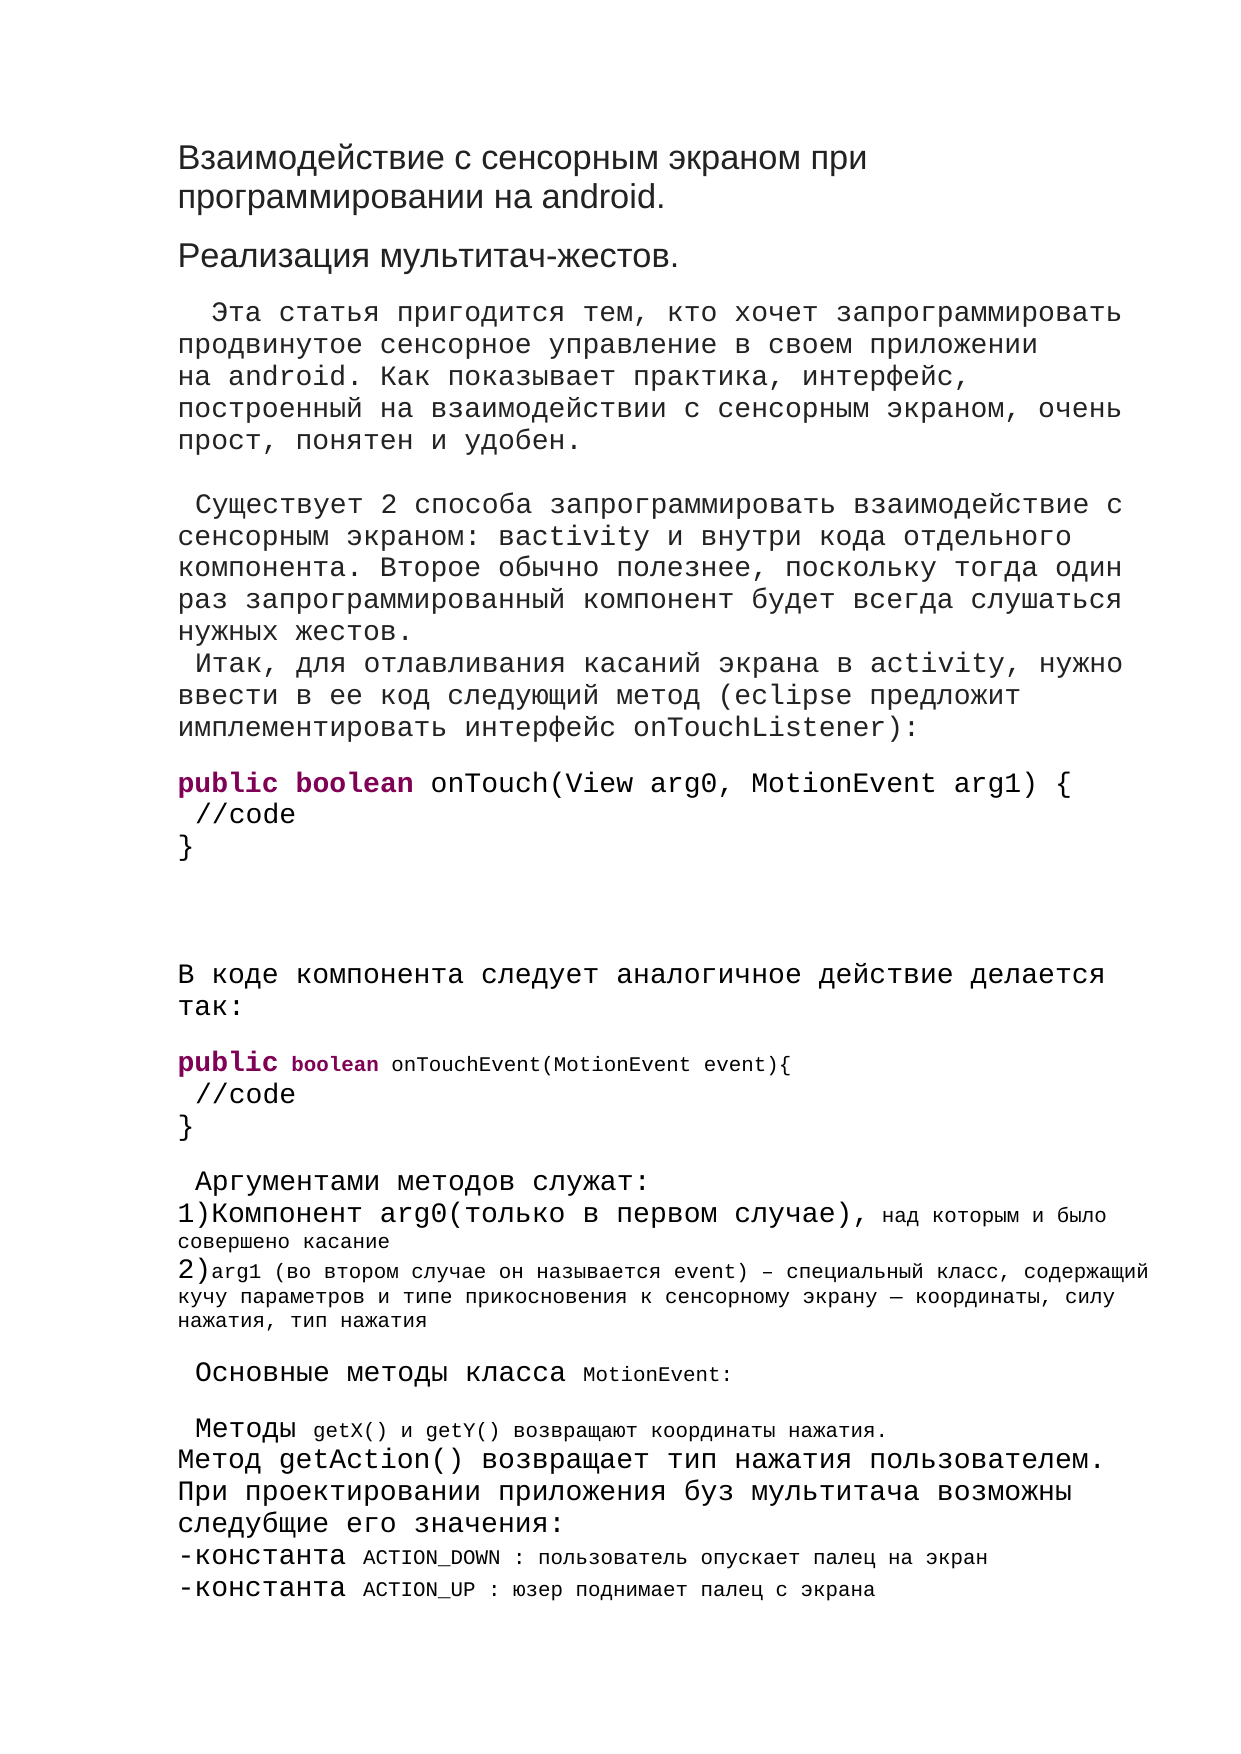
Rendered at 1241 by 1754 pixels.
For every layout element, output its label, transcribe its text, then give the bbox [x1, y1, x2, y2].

text //code [177, 800, 1152, 832]
text -константа ACTION_DOWN : пользователь опускает палец на экран [177, 1541, 1152, 1573]
text //code [177, 1079, 1152, 1111]
text public boolean onTouch(View arg0, MotionEvent arg1) { [177, 768, 1152, 800]
text Существует 2 способа запрограммировать взаимодействие с сенсорным экраном: вactivity и внутри кода отдельного компонента. Второе обычно полезнее, поскольку тогда один раз запрограммированный компонент будет всегда слушаться нужных жестов. [177, 489, 1152, 649]
text } [177, 1111, 1152, 1143]
text } [177, 832, 1152, 864]
text Реализация мультитач-жестов. [177, 235, 1152, 274]
text 2)arg1 (во втором случае он называется event) – специальный класс, содержащий кучу параметров и типе прикосновения к сенсорному экрану — координаты, силу нажатия, тип нажатия [177, 1255, 1152, 1334]
text 1)Компонент arg0(только в первом случае), над которым и было совершено касание [177, 1199, 1152, 1255]
text В коде компонента следует аналогичное действие делается так: [177, 960, 1152, 1024]
text Эта статья пригодится тем, кто хочет запрограммировать продвинутое сенсорное управление в своем приложении на android. Как показывает практика, интерфейс, построенный на взаимодействии с сенсорным экраном, очень прост, понятен и удобен. [177, 298, 1152, 458]
text Метод getAction() возвращает тип нажатия пользователем. При проектировании приложения буз мультитача возможны следубщие его значения: [177, 1446, 1152, 1541]
text public boolean onTouchEvent(MotionEvent event){ [177, 1048, 1152, 1079]
text Аргументами методов служат: [177, 1167, 1152, 1199]
text Методы getX() и getY() возвращают координаты нажатия. [177, 1414, 1152, 1446]
text Основные методы класса MotionEvent: [177, 1358, 1152, 1390]
text -константа ACTION_UP : юзер поднимает палец с экрана [177, 1573, 1152, 1605]
text Итак, для отлавливания касаний экрана в activity, нужно ввести в ее код следующий метод (eclipse предложит имплементировать интерфейс onTouchListener): [177, 649, 1152, 744]
text Взаимодействие с сенсорным экраном при программировании на android. [177, 137, 1152, 216]
